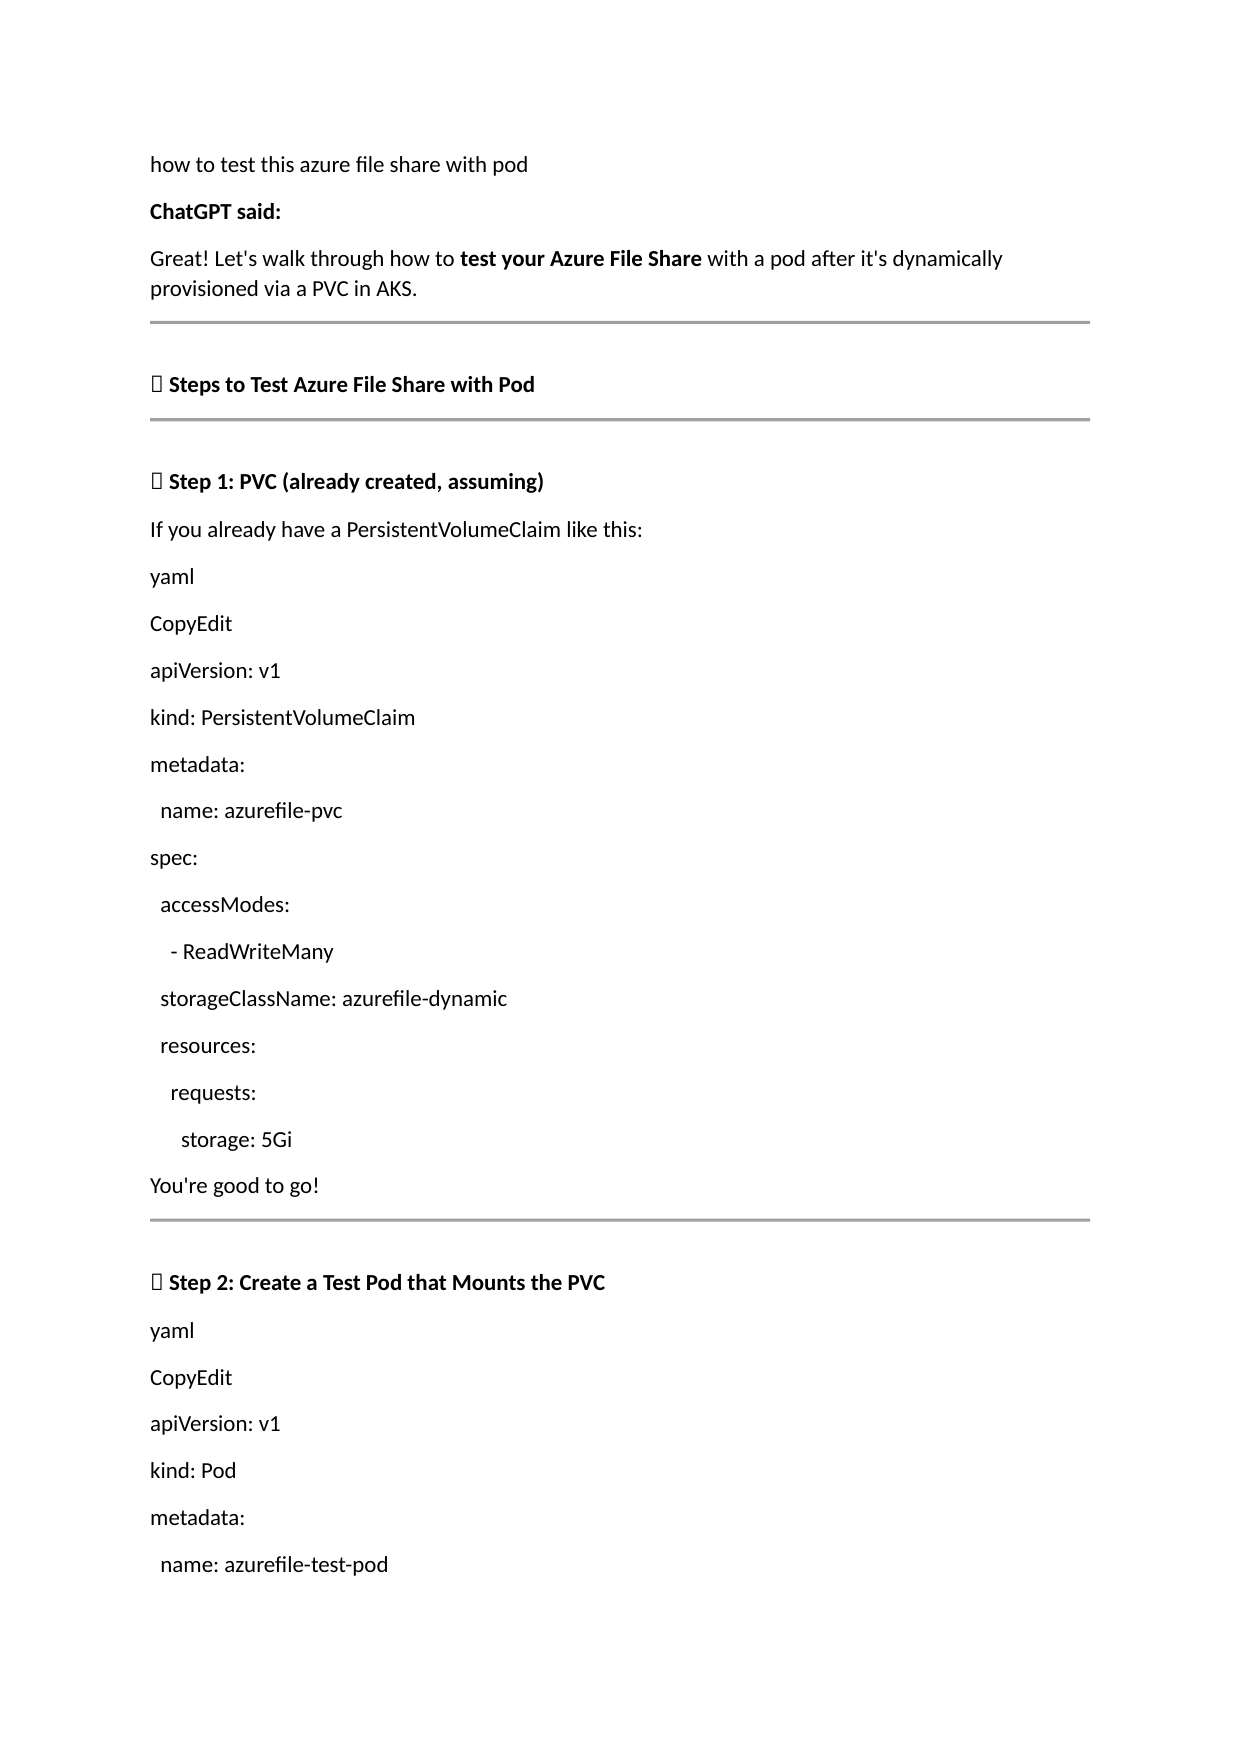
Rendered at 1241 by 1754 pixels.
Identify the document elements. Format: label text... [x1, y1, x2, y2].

text name: azurefile-pvc [150, 797, 1090, 825]
text If you already have a PersistentVolumeClaim like this: [150, 515, 1090, 543]
text accessModes: [150, 890, 1090, 918]
text kind: PersistentVolumeClaim [150, 703, 1090, 731]
text metadata: [150, 750, 1090, 778]
text kind: Pod [150, 1456, 1090, 1484]
text CopyEdit [150, 1363, 1090, 1391]
text Great! Let's walk through how to test your Azure File Share with a pod after it's dynamically provisioned via a PVC in AKS. [150, 244, 1090, 302]
text requests: [150, 1078, 1090, 1106]
text storageClassName: azurefile-dynamic [150, 984, 1090, 1012]
text You're good to go! [150, 1172, 1090, 1200]
text CopyEdit [150, 609, 1090, 637]
text apiVersion: v1 [150, 656, 1090, 684]
text storage: 5Gi [150, 1125, 1090, 1153]
text spec: [150, 843, 1090, 872]
text - ReadWriteMany [150, 937, 1090, 965]
text ChatGPT said: [150, 197, 1090, 225]
text name: azurefile-test-pod [150, 1550, 1090, 1578]
text 🔹 Step 2: Create a Test Pod that Mounts the PVC [150, 1265, 1090, 1297]
text yaml [150, 1316, 1090, 1344]
text metadata: [150, 1503, 1090, 1531]
text 🔹 Step 1: PVC (already created, assuming) [150, 465, 1090, 496]
text yaml [150, 562, 1090, 590]
text ✅ Steps to Test Azure File Share with Pod [150, 368, 1090, 399]
text how to test this azure file share with pod [150, 150, 1090, 178]
text resources: [150, 1031, 1090, 1059]
text apiVersion: v1 [150, 1409, 1090, 1438]
